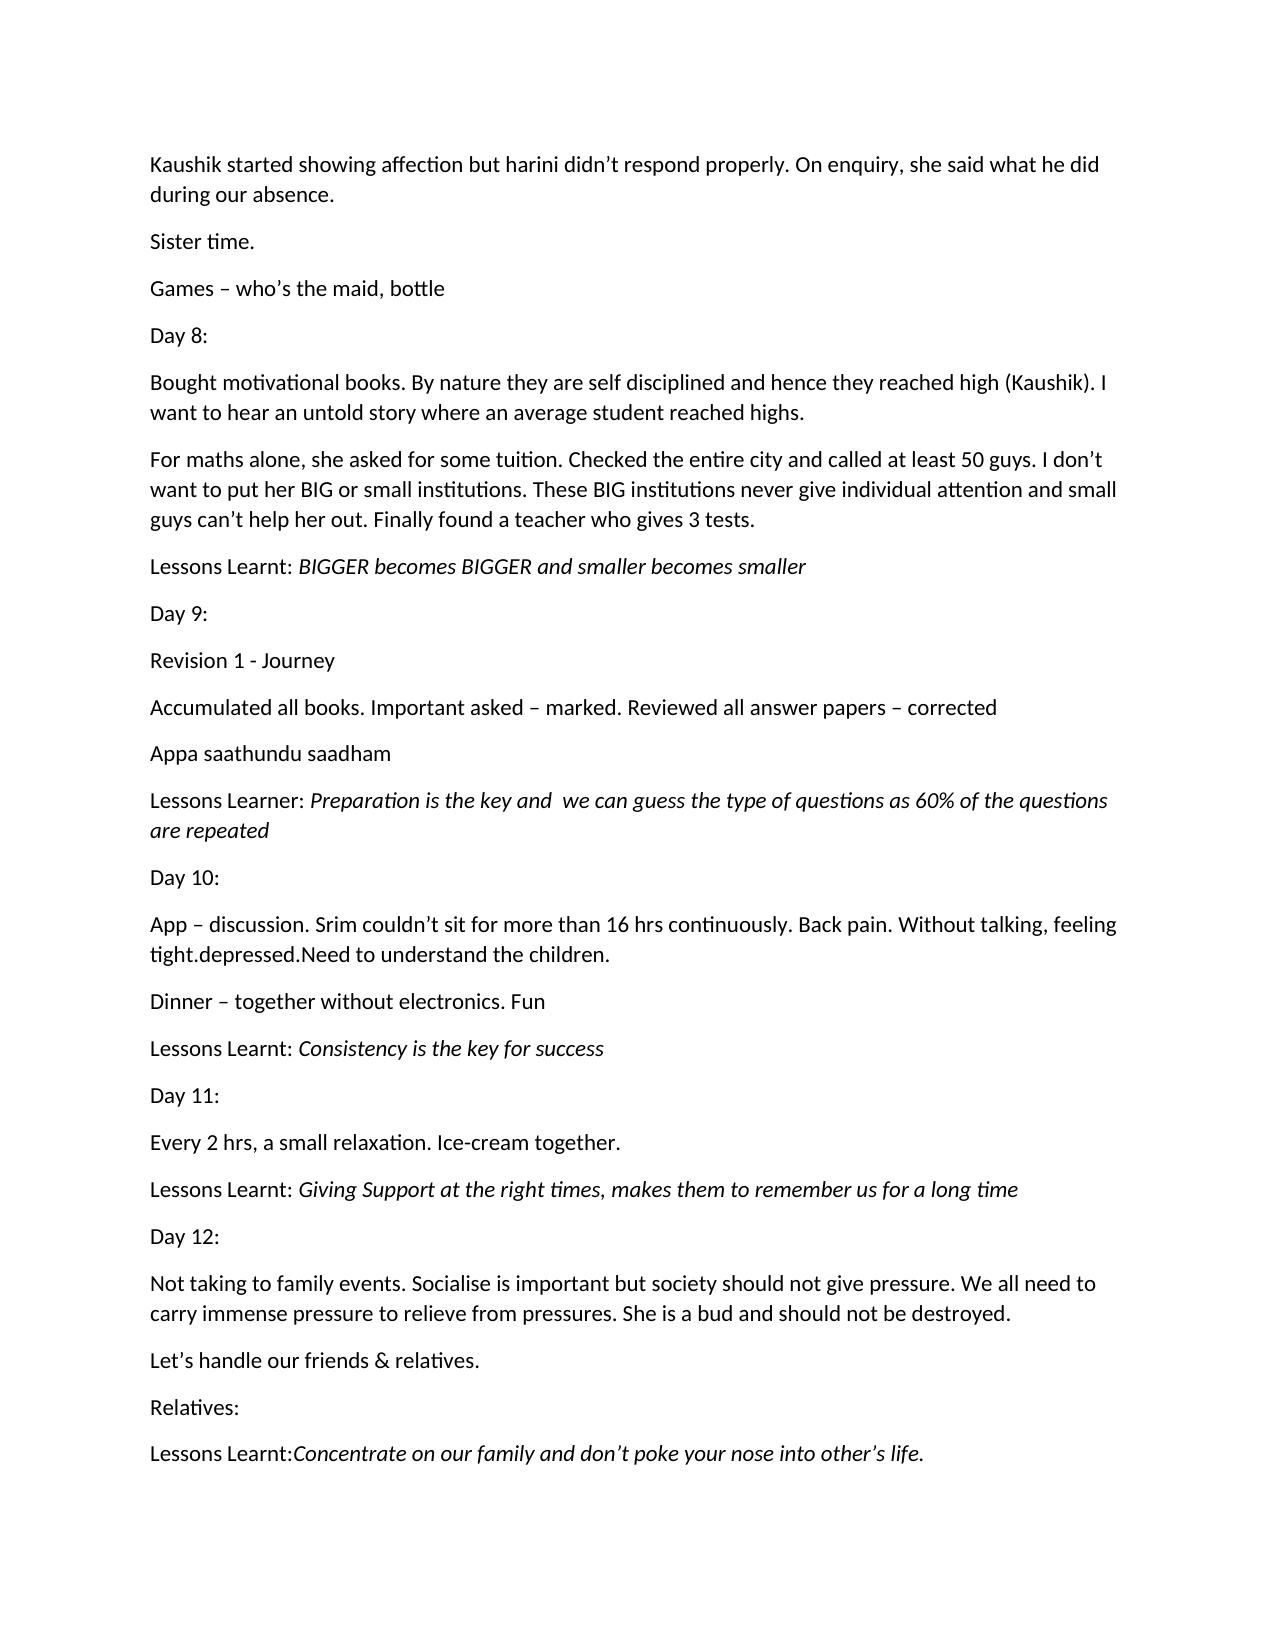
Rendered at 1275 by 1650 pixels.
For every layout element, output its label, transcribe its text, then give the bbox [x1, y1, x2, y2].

text Kaushik started showing affection but harini didn’t respond properly. On enquiry, she said what he did during our absence. [150, 150, 1125, 208]
text Lessons Learnt: Giving Support at the right times, makes them to remember us for a long time [150, 1175, 1125, 1203]
text Accumulated all books. Important asked – marked. Reviewed all answer papers – corrected [150, 693, 1125, 721]
text Dinner – together without electronics. Fun [150, 987, 1125, 1016]
text Day 11: [150, 1081, 1125, 1109]
text Day 8: [150, 321, 1125, 349]
text Lessons Learnt: BIGGER becomes BIGGER and smaller becomes smaller [150, 552, 1125, 580]
text Bought motivational books. By nature they are self disciplined and hence they reached high (Kaushik). I want to hear an untold story where an average student reached highs. [150, 368, 1125, 426]
text Appa saathundu saadham [150, 739, 1125, 768]
text App – discussion. Srim couldn’t sit for more than 16 hrs continuously. Back pain. Without talking, feeling tight.depressed.Need to understand the children. [150, 910, 1125, 969]
text Lessons Learnt:Concentrate on our family and don’t poke your nose into other’s life. [150, 1439, 1125, 1468]
text Revision 1 - Journey [150, 646, 1125, 674]
text Day 10: [150, 863, 1125, 892]
text Day 9: [150, 599, 1125, 627]
text Lessons Learnt: Consistency is the key for success [150, 1034, 1125, 1062]
text Sister time. [150, 227, 1125, 255]
text Lessons Learner: Preparation is the key and we can guess the type of questions as 60% of the questions are repeated [150, 786, 1125, 845]
text For maths alone, she asked for some tuition. Checked the entire city and called at least 50 guys. I don’t want to put her BIG or small institutions. These BIG institutions never give individual attention and small guys can’t help her out. Finally found a teacher who gives 3 tests. [150, 445, 1125, 533]
text Every 2 hrs, a small relaxation. Ice-cream together. [150, 1128, 1125, 1156]
text Day 12: [150, 1222, 1125, 1250]
text Let’s handle our friends & relatives. [150, 1346, 1125, 1374]
text Games – who’s the maid, bottle [150, 274, 1125, 302]
text Relatives: [150, 1393, 1125, 1421]
text Not taking to family events. Socialise is important but society should not give pressure. We all need to carry immense pressure to relieve from pressures. She is a bud and should not be destroyed. [150, 1269, 1125, 1327]
